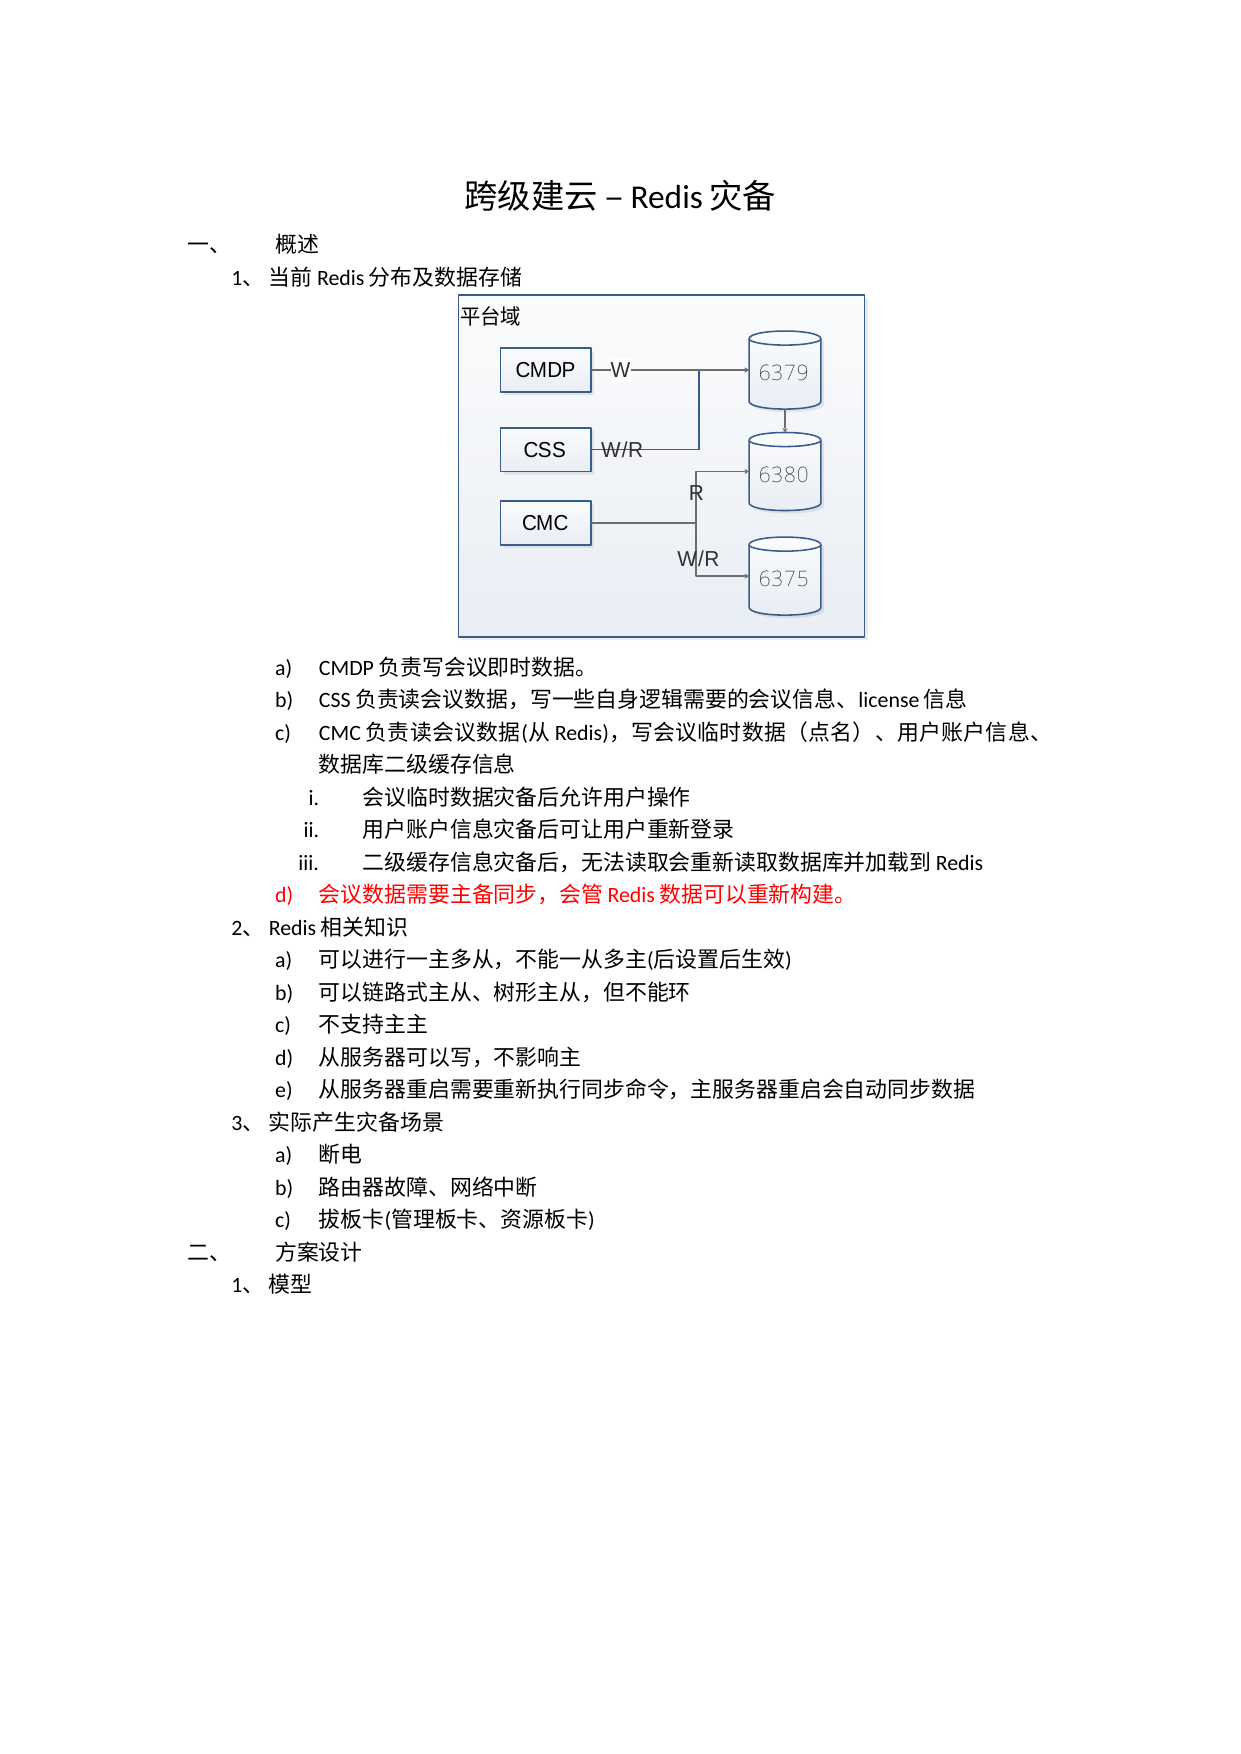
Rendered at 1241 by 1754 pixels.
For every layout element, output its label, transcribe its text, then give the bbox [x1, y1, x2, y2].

list 模型 [231, 1267, 1053, 1299]
list 二级缓存信息灾备后，无法读取会重新读取数据库并加载到Redis [319, 844, 1053, 877]
list 用户账户信息灾备后可让用户重新登录 [319, 812, 1053, 844]
list 断电 [275, 1137, 1053, 1169]
list 概述 [187, 227, 1053, 259]
list CMDP负责写会议即时数据。 [275, 649, 1053, 682]
list CMC负责读会议数据(从Redis)，写会议临时数据（点名）、用户账户信息、数据库二级缓存信息 [275, 714, 1053, 779]
list 不支持主主 [275, 1007, 1053, 1039]
list 当前Redis分布及数据存储 [231, 259, 1053, 292]
list 方案设计 [187, 1234, 1053, 1267]
text 跨级建云 – Redis灾备 [187, 162, 1053, 227]
list 会议临时数据灾备后允许用户操作 [319, 779, 1053, 812]
list 会议数据需要主备同步，会管Redis数据可以重新构建。 [275, 877, 1053, 909]
list 拔板卡(管理板卡、资源板卡) [275, 1202, 1053, 1234]
list 从服务器重启需要重新执行同步命令，主服务器重启会自动同步数据 [275, 1072, 1053, 1104]
list 路由器故障、网络中断 [275, 1169, 1053, 1202]
list Redis相关知识 [231, 909, 1053, 942]
list 从服务器可以写，不影响主 [275, 1039, 1053, 1072]
list 实际产生灾备场景 [231, 1104, 1053, 1137]
list CSS负责读会议数据，写一些自身逻辑需要的会议信息、license信息 [275, 682, 1053, 714]
list 可以链路式主从、树形主从，但不能环 [275, 974, 1053, 1007]
list 可以进行一主多从，不能一从多主(后设置后生效) [275, 942, 1053, 974]
